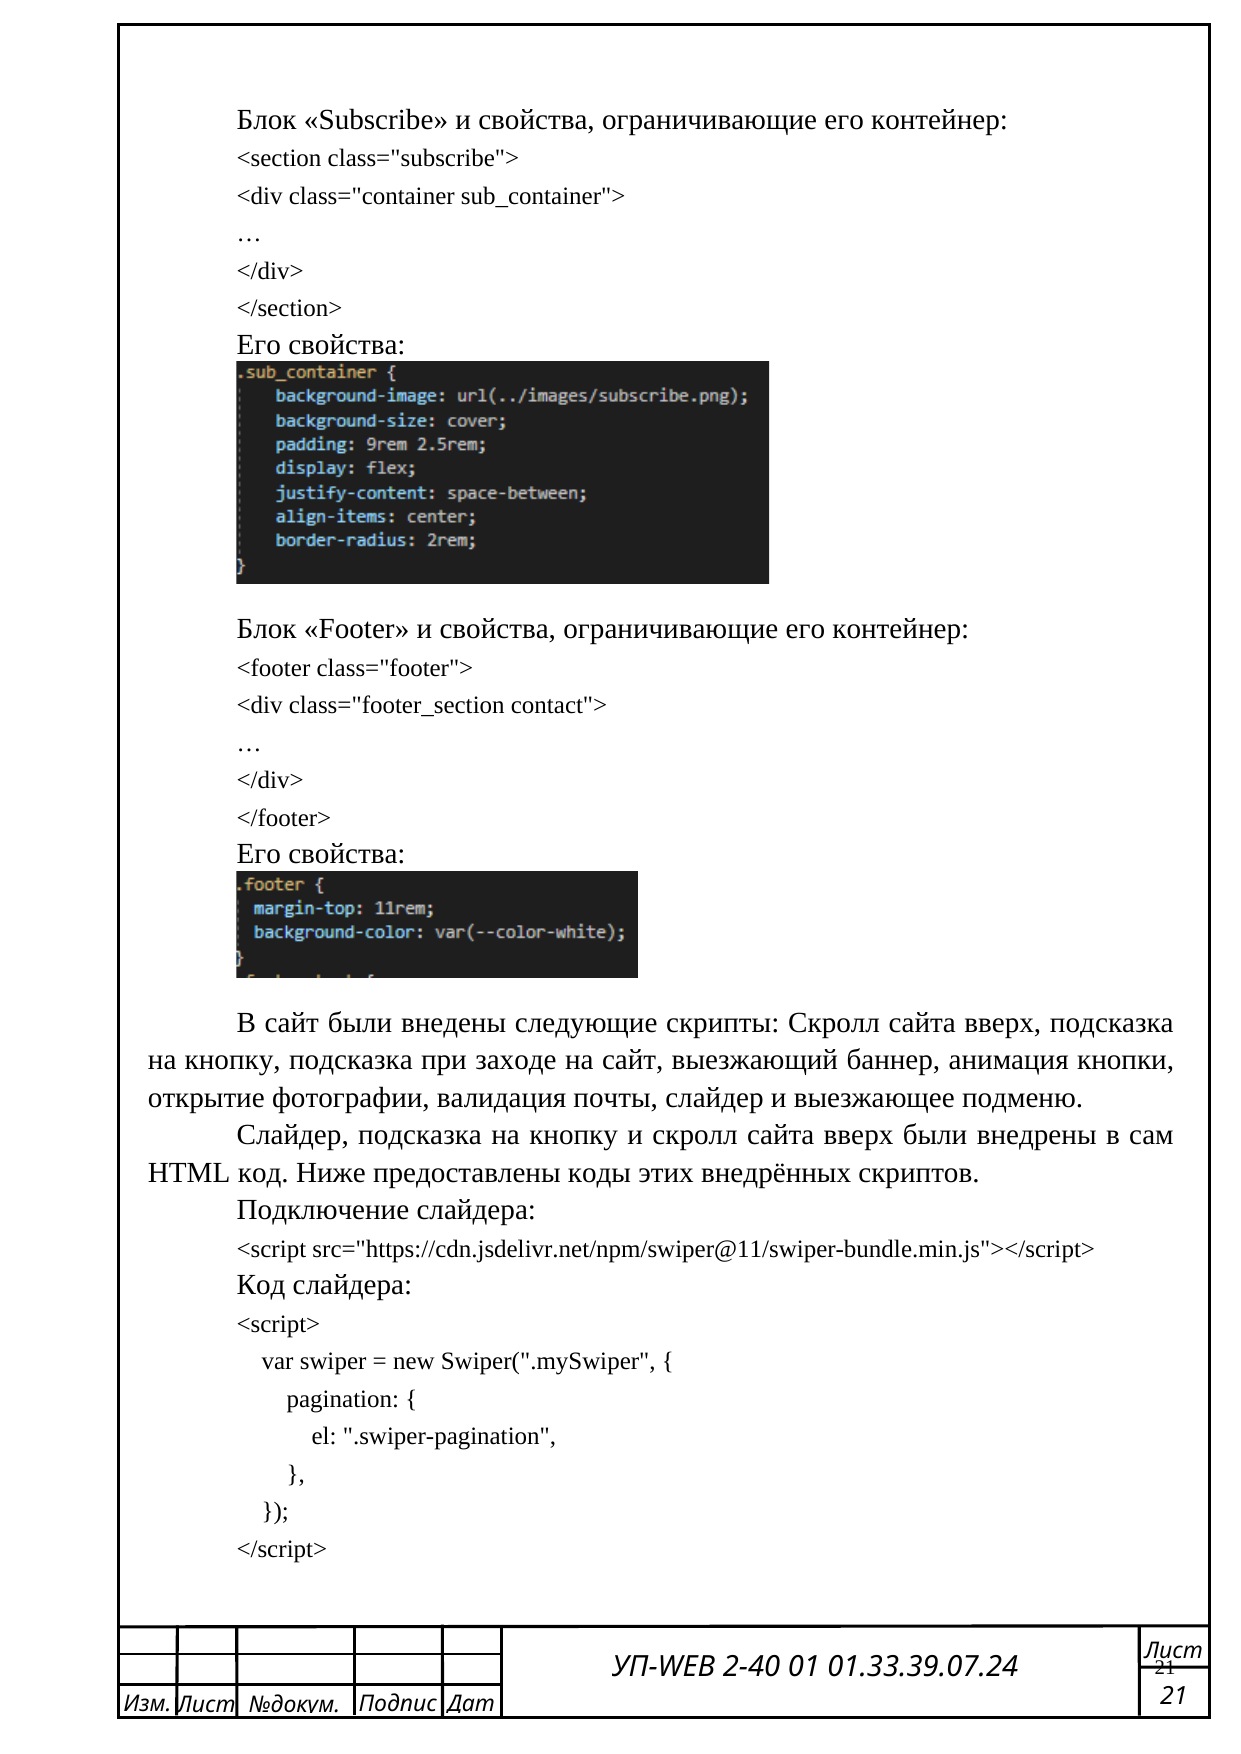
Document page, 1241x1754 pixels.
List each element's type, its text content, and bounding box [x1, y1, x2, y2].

text … [148, 721, 1175, 758]
picture [236, 871, 638, 978]
text Слайдер, подсказка на кнопку и скролл сайта вверх были внедрены в сам HTML код. Ниже предоставлены коды этих внедрённых скриптов. [148, 1115, 1175, 1190]
picture [236, 361, 770, 584]
text Подключение слайдера: [148, 1190, 1175, 1227]
text </footer> [148, 796, 1175, 833]
text <div class="container sub_container"> [148, 174, 1175, 212]
text pagination: { [148, 1377, 1175, 1415]
text <footer class="footer"> [148, 646, 1175, 683]
text Код слайдера: [148, 1265, 1175, 1302]
text </div> [148, 249, 1175, 287]
text var swiper = new Swiper(".mySwiper", { [148, 1340, 1175, 1377]
text }, [148, 1452, 1175, 1490]
text </div> [148, 758, 1175, 796]
text }); [148, 1490, 1175, 1527]
text <script src="https://cdn.jsdelivr.net/npm/swiper@11/swiper-bundle.min.js"></script> [148, 1227, 1175, 1265]
text Его свойства: [148, 324, 1175, 362]
text </script> [148, 1527, 1175, 1565]
text </section> [148, 287, 1175, 324]
text Блок «Footer» и свойства, ограничивающие его контейнер: [148, 608, 1175, 646]
text Блок «Subscribe» и свойства, ограничивающие его контейнер: [148, 99, 1175, 137]
text Его свойства: [148, 833, 1175, 871]
text … [148, 212, 1175, 249]
text <script> [148, 1302, 1175, 1340]
text <section class="subscribe"> [148, 137, 1175, 174]
text <div class="footer_section contact"> [148, 683, 1175, 721]
text el: ".swiper-pagination", [148, 1415, 1175, 1452]
text В сайт были внедены следующие скрипты: Скролл сайта вверх, подсказка на кнопку, подсказка при заходе на сайт, выезжающий баннер, анимация кнопки, открытие фотографии, валидация почты, слайдер и выезжающее подменю. [148, 1002, 1175, 1115]
